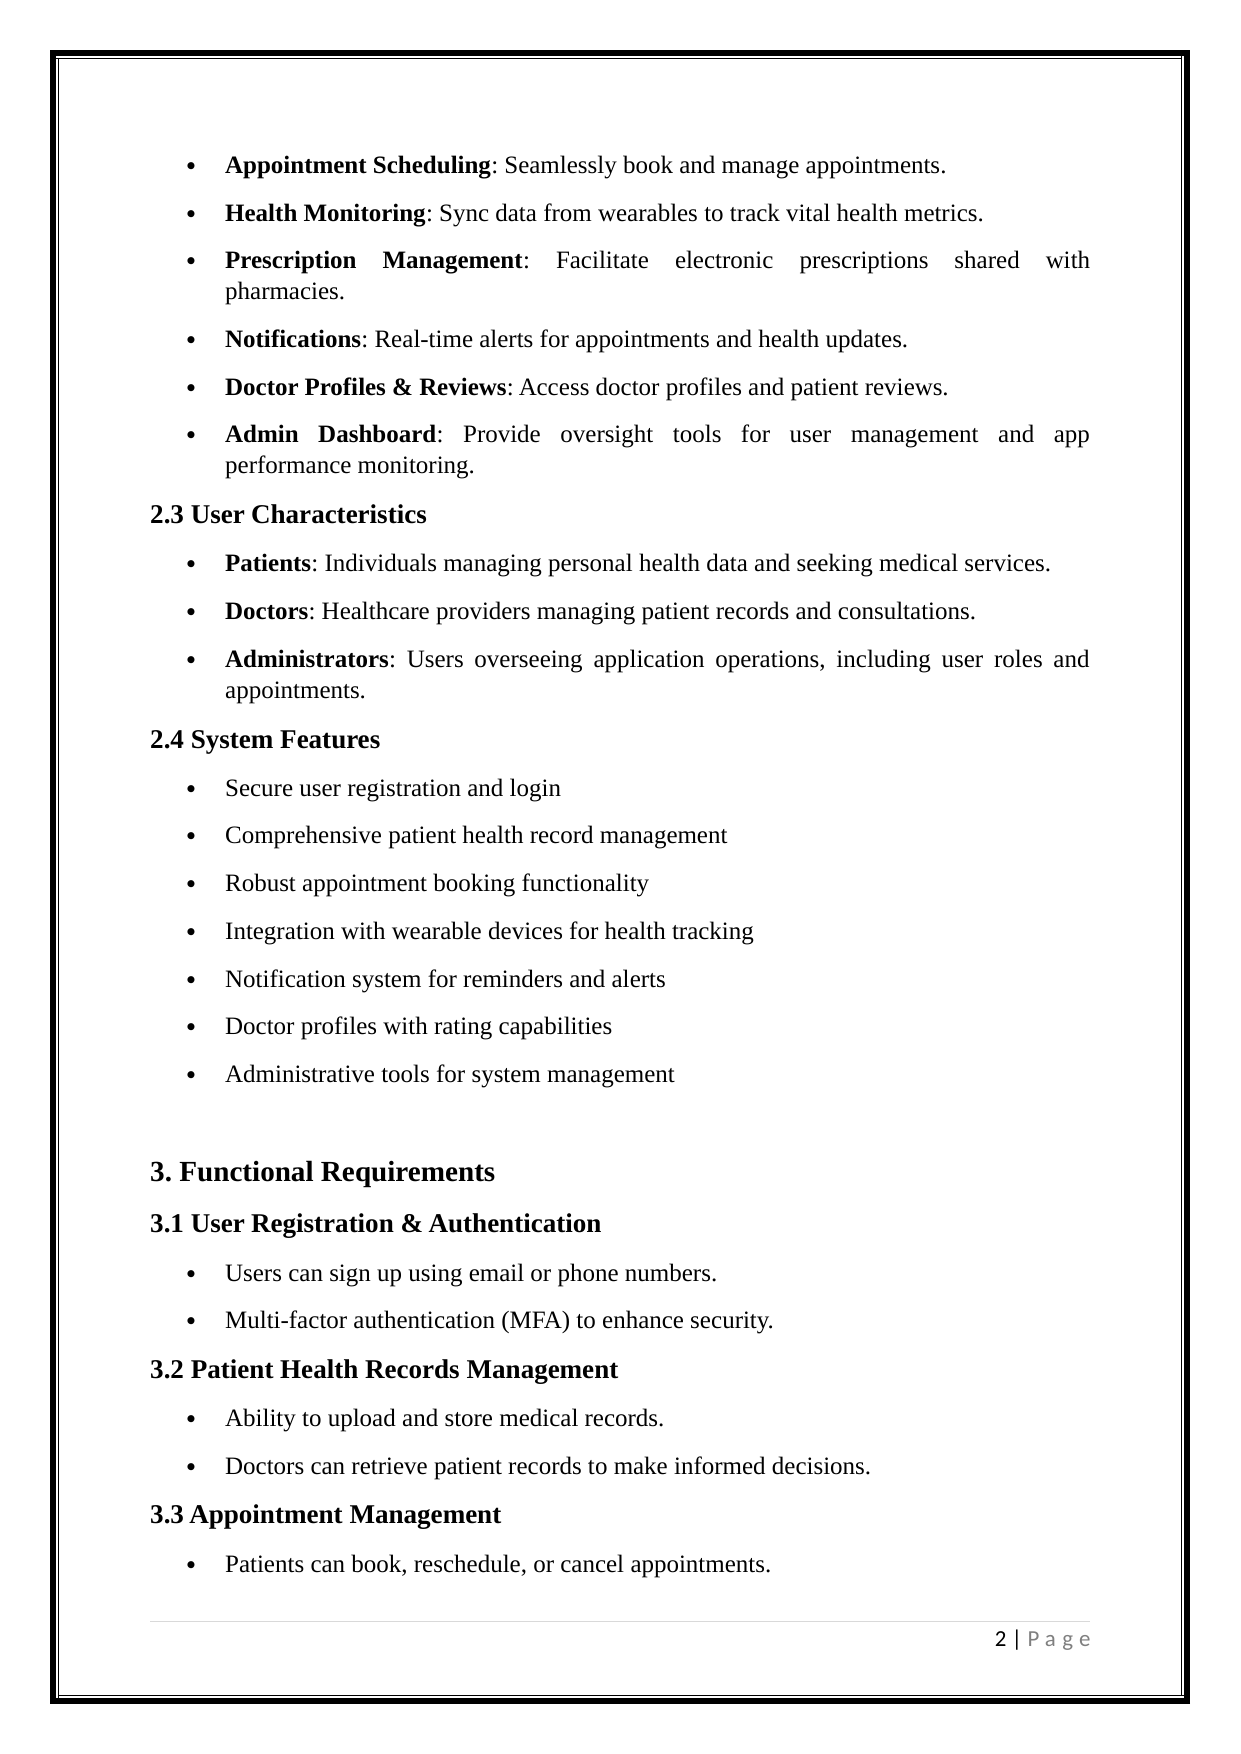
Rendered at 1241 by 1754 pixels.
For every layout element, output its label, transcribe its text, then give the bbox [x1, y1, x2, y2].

text 3.3 Appointment Management [150, 1499, 1090, 1530]
list Health Monitoring: Sync data from wearables to track vital health metrics. [187, 198, 1090, 226]
list Users can sign up using email or phone numbers. [187, 1258, 1090, 1286]
list Doctors can retrieve patient records to make informed decisions. [187, 1451, 1090, 1480]
list Administrators: Users overseeing application operations, including user roles and appointments. [187, 644, 1090, 704]
list Appointment Scheduling: Seamlessly book and manage appointments. [187, 150, 1090, 179]
text 2.3 User Characteristics [150, 498, 1090, 529]
text 3.2 Patient Health Records Management [150, 1353, 1090, 1384]
list Prescription Management: Facilitate electronic prescriptions shared with pharmacies. [187, 245, 1090, 305]
text 3. Functional Requirements [150, 1154, 1090, 1188]
list Ability to upload and store medical records. [187, 1403, 1090, 1432]
list Doctor profiles with rating capabilities [187, 1011, 1090, 1040]
list Doctor Profiles & Reviews: Access doctor profiles and patient reviews. [187, 372, 1090, 401]
text 2.4 System Features [150, 723, 1090, 754]
list Secure user registration and login [187, 773, 1090, 802]
list Patients can book, reschedule, or cancel appointments. [187, 1549, 1090, 1578]
list Patients: Individuals managing personal health data and seeking medical services. [187, 548, 1090, 577]
list Notification system for reminders and alerts [187, 964, 1090, 992]
list Integration with wearable devices for health tracking [187, 916, 1090, 945]
list Robust appointment booking functionality [187, 868, 1090, 897]
list Multi-factor authentication (MFA) to enhance security. [187, 1305, 1090, 1334]
list Comprehensive patient health record management [187, 821, 1090, 849]
list Notifications: Real-time alerts for appointments and health updates. [187, 324, 1090, 353]
list Doctors: Healthcare providers managing patient records and consultations. [187, 596, 1090, 625]
list Admin Dashboard: Provide oversight tools for user management and app performance monitoring. [187, 419, 1090, 479]
list Administrative tools for system management [187, 1059, 1090, 1088]
text 3.1 User Registration & Authentication [150, 1207, 1090, 1238]
